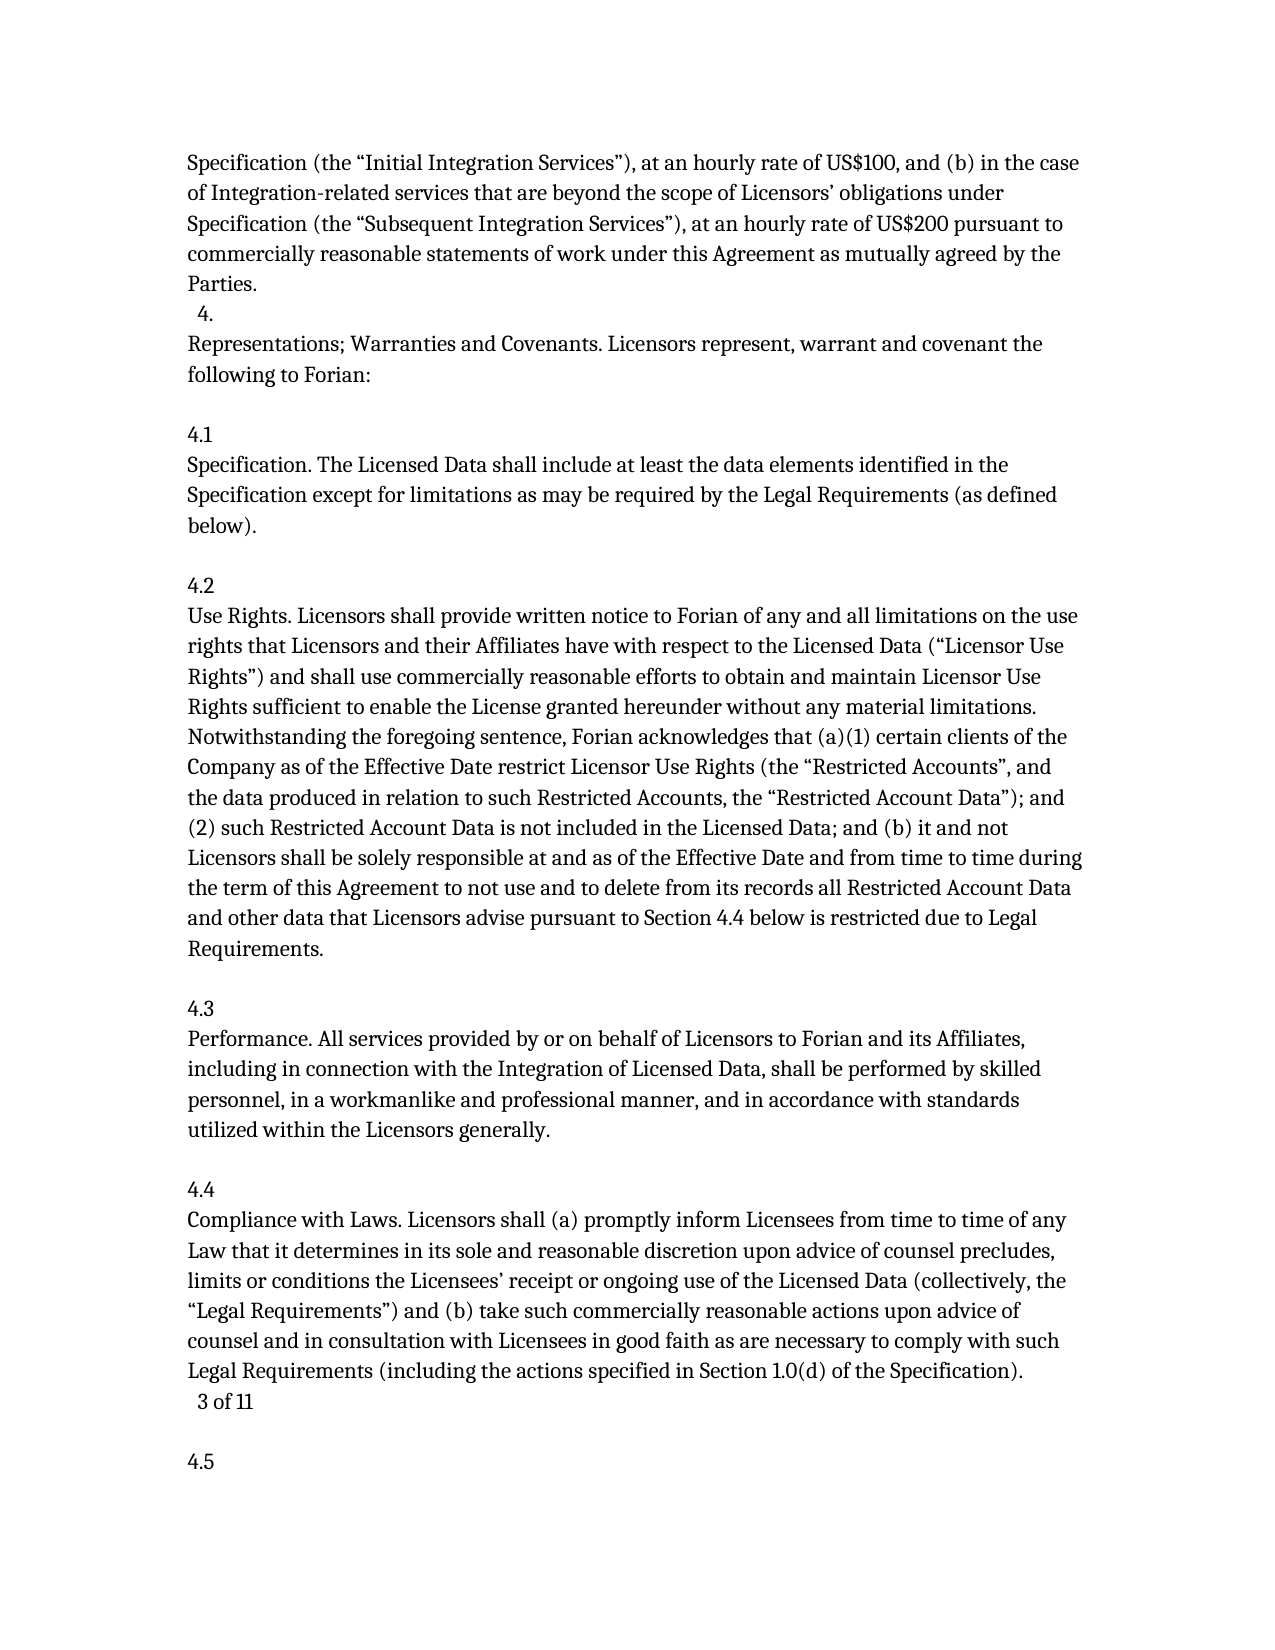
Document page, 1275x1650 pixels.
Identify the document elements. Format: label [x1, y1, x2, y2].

text [187, 150, 1087, 1475]
